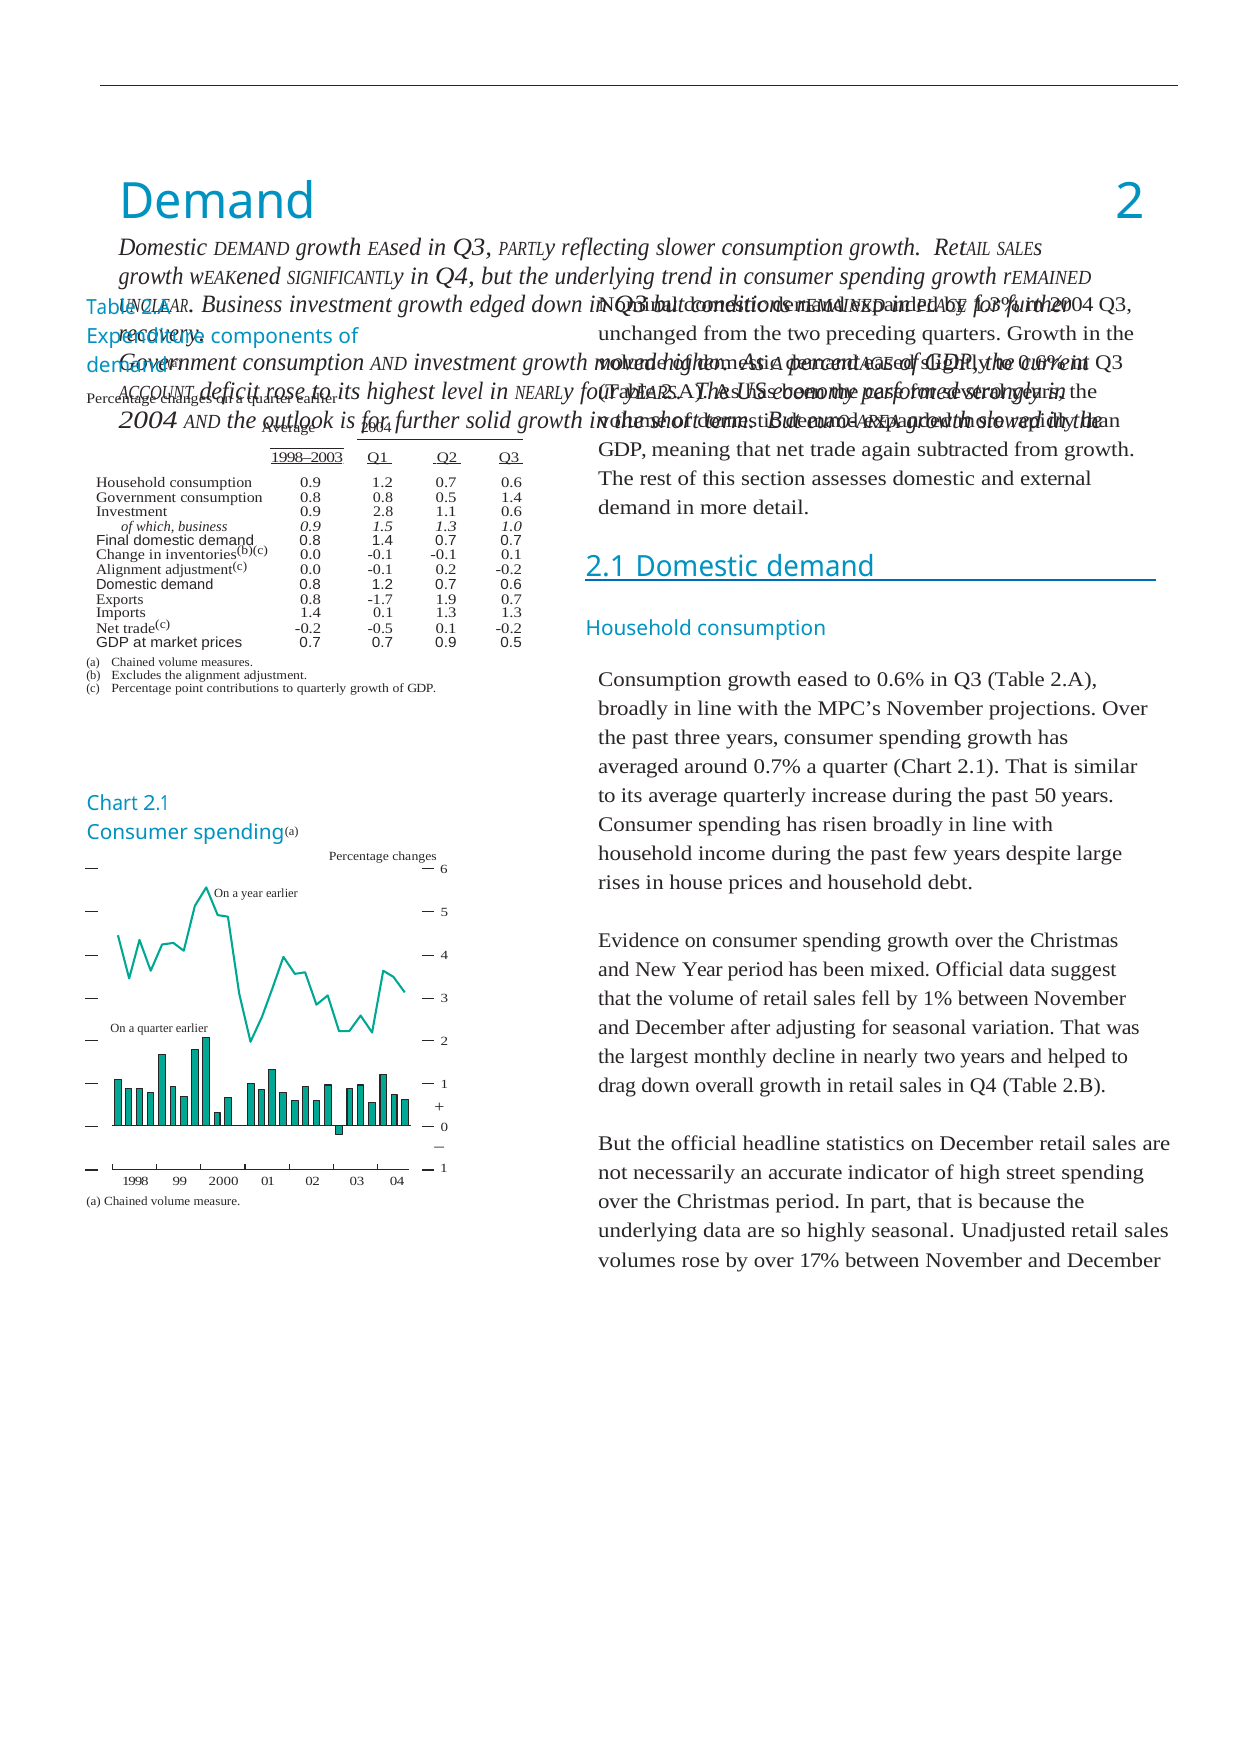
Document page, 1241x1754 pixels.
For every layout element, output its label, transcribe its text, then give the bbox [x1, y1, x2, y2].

text 5 [67, 905, 448, 919]
text Consumption growth eased to 0.6% in Q3 (Table 2.A), broadly in line with the MPC’s November projections. Over the past three years, consumer spending growth has averaged around 0.7% a quarter (Chart 2.1). That is similar to its average quarterly increase during the past 50 years. Consumer spending has risen broadly in line with household income during the past few years despite large rises in house prices and household debt. [598, 667, 1152, 894]
text + [434, 1097, 452, 1116]
list Excludes the alignment adjustment. [86, 669, 452, 682]
text But the official headline statistics on December retail sales are not necessarily an accurate indicator of high street spending over the Christmas period. In part, that is because the underlying data are so highly seasonal. Unadjusted retail sales volumes rose by over 17% between November and December [598, 1131, 1176, 1272]
text 0 [67, 1120, 448, 1134]
text Consumer spending(a) [86, 817, 452, 846]
text Expenditure components of demand(a) [86, 322, 452, 378]
text 4 [67, 948, 448, 962]
text – [434, 1136, 452, 1155]
text (a) Chained volume measure. [86, 1193, 452, 1208]
text Chart 2.1 [86, 788, 452, 817]
text 2 [67, 1034, 448, 1048]
text Table 2.A [86, 292, 452, 321]
text Nominal domestic demand expanded by 1.3% in 2004 Q3, unchanged from the two preceding quarters. Growth in the volume of domestic demand eased slightly to 0.6% in Q3 (Table 2.A). As has been the case for several years, the volume of domestic demand expanded more rapidly than GDP, meaning that net trade again subtracted from growth. The rest of this section assesses domestic and external demand in more detail. [598, 292, 1152, 519]
text 3 [67, 991, 448, 1005]
text Percentage changes on a quarter earlier [86, 389, 452, 406]
list Percentage point contributions to quarterly growth of GDP. [86, 682, 452, 695]
text Household consumption [585, 613, 1176, 641]
text Average 2004 [261, 418, 452, 435]
text Evidence on consumer spending growth over the Christmas and New Year period has been mixed. Official data suggest that the volume of retail sales fell by 1% between November and December after adjusting for seasonal variation. That was the largest monthly decline in nearly two years and helped to drag down overall growth in retail sales in Q4 (Table 2.B). [598, 928, 1146, 1097]
list Chained volume measures. [86, 656, 452, 669]
text 1 [67, 1077, 448, 1091]
subtitle Domestic demand [585, 545, 1176, 585]
